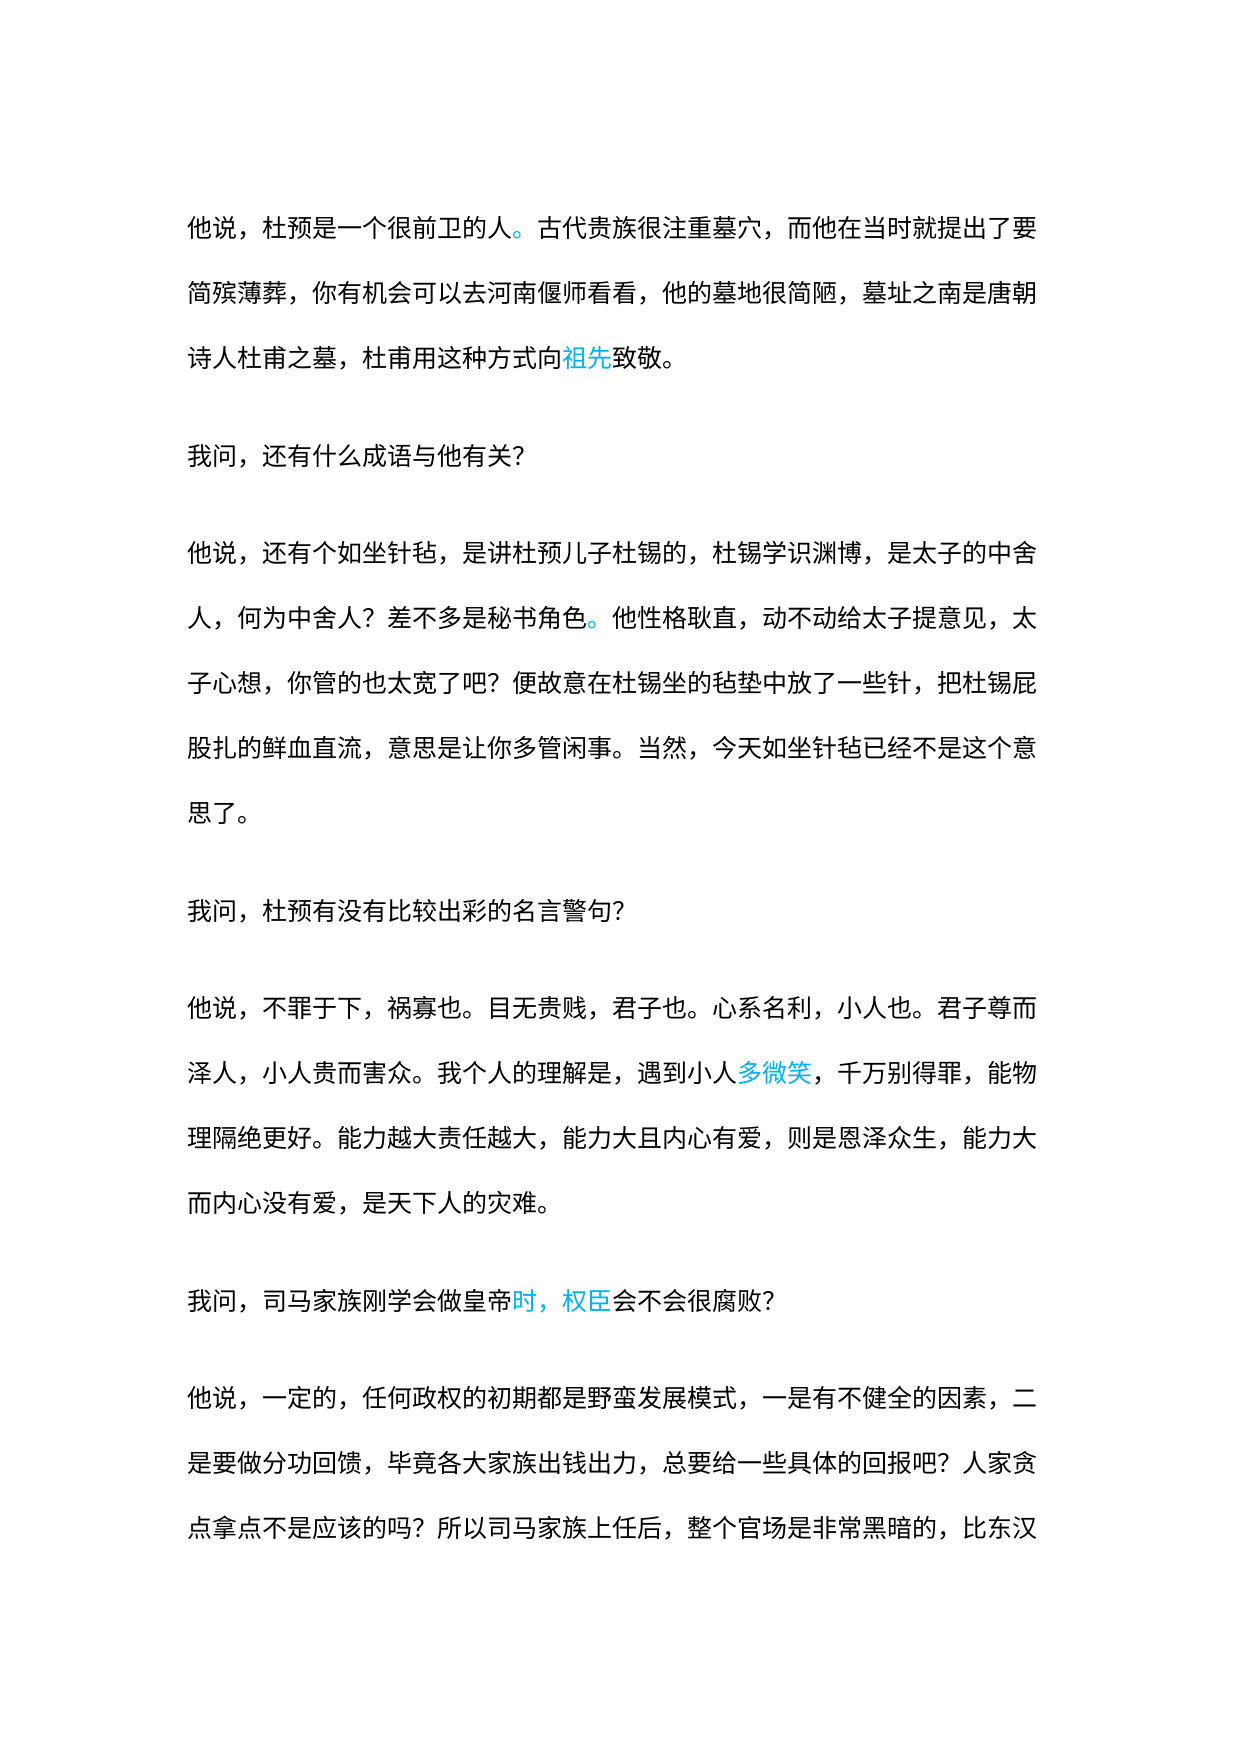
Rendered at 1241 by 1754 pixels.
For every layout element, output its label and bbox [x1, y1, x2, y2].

text [187, 162, 1053, 1559]
